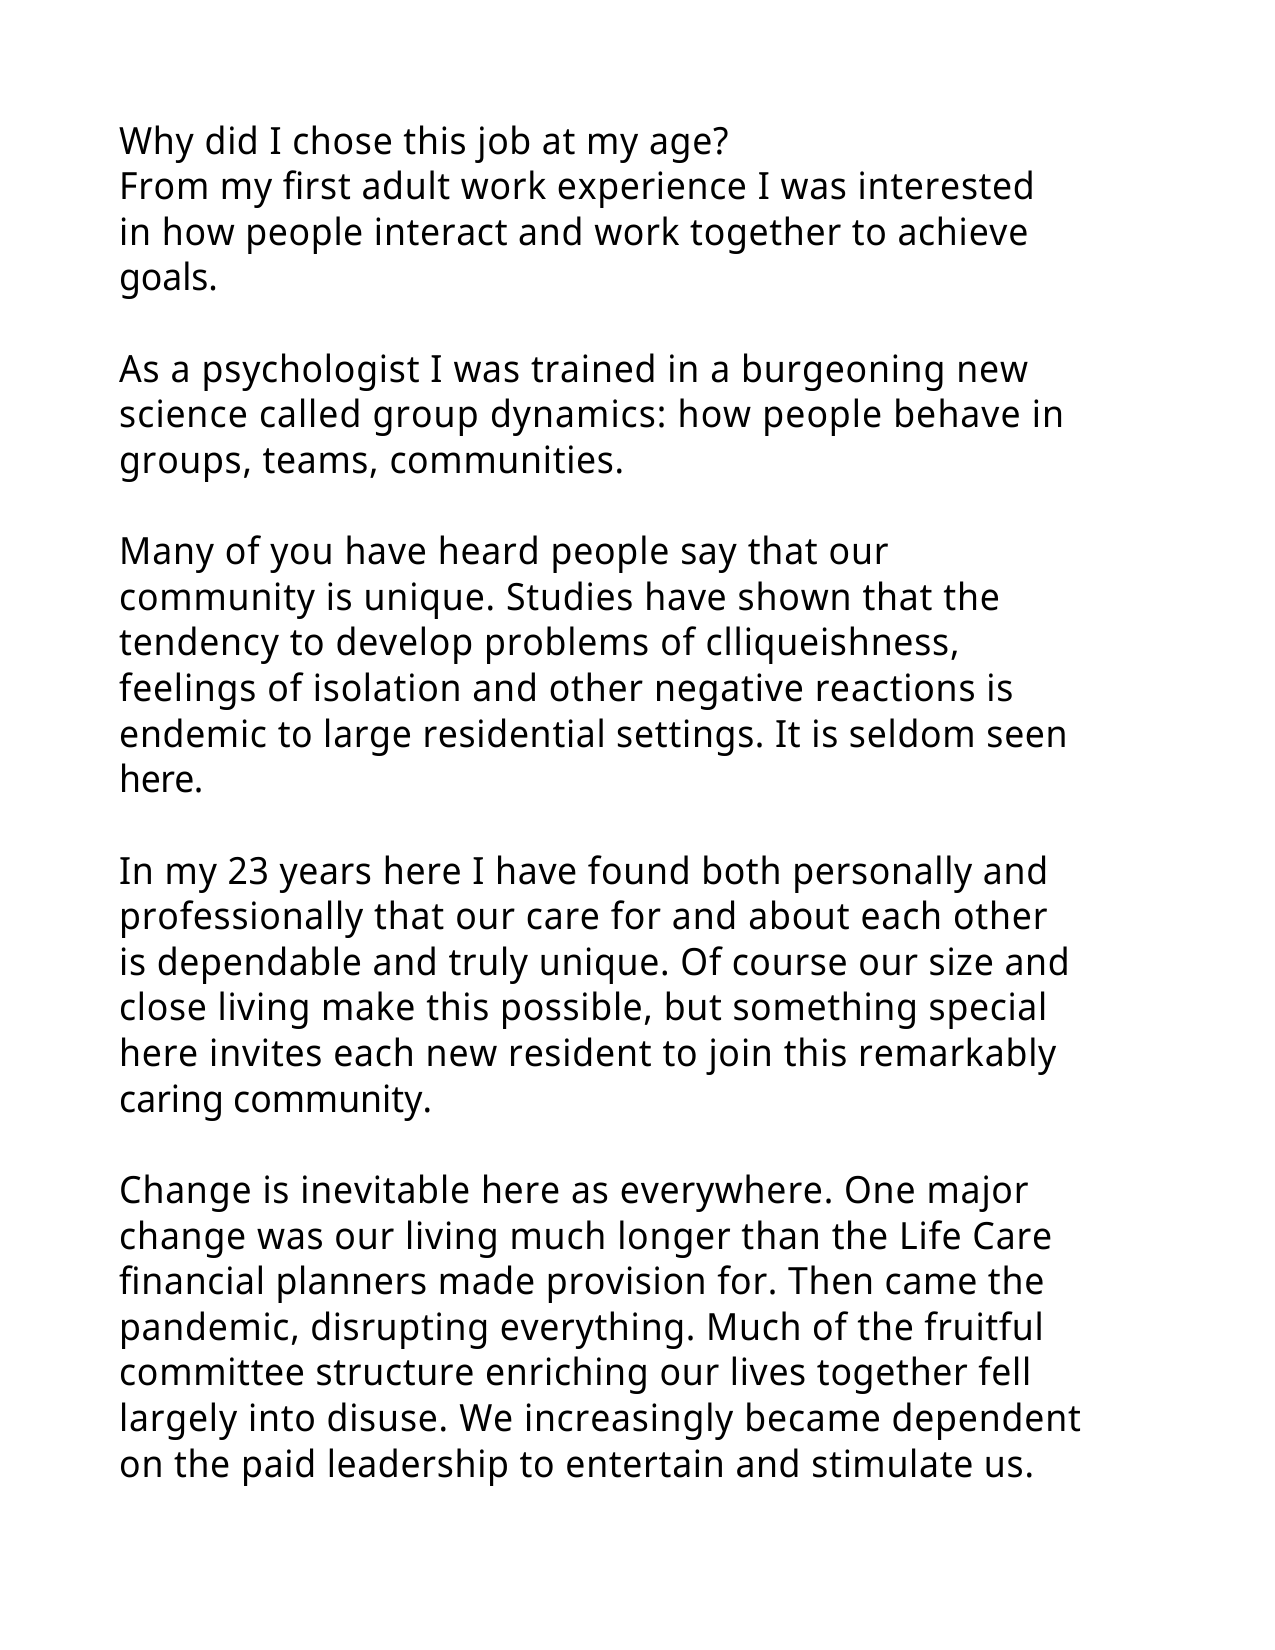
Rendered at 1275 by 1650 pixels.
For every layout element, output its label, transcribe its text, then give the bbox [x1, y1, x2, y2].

text goals. [119, 254, 1169, 300]
text As a psychologist I was trained in a burgeoning new [119, 346, 1169, 391]
text committee structure enriching our lives together fell [119, 1349, 1169, 1395]
text tendency to develop problems of clliqueishness, [119, 619, 1169, 665]
text here invites each new resident to join this remarkably [119, 1031, 1169, 1076]
text feelings of isolation and other negative reactions is [119, 666, 1169, 711]
text Change is inevitable here as everywhere. One major [119, 1167, 1169, 1212]
text Many of you have heard people say that our [119, 528, 1169, 574]
text professionally that our care for and about each other [119, 893, 1169, 939]
text is dependable and truly unique. Of course our size and [119, 939, 1169, 984]
text science called group dynamics: how people behave in [119, 391, 1169, 437]
text close living make this possible, but something special [119, 984, 1169, 1030]
text community is unique. Studies have shown that the [119, 574, 1169, 619]
text in how people interact and work together to achieve [119, 209, 1169, 254]
text caring community. [119, 1076, 1169, 1121]
text change was our living much longer than the Life Care [119, 1213, 1169, 1258]
text here. [119, 756, 1169, 802]
text From my first adult work experience I was interested [119, 163, 1169, 209]
text pandemic, disrupting everything. Much of the fruitful [119, 1304, 1169, 1349]
text endemic to large residential settings. It is seldom seen [119, 711, 1169, 756]
text largely into disuse. We increasingly became dependent [119, 1396, 1169, 1441]
text on the paid leadership to entertain and stimulate us. [119, 1441, 1169, 1486]
text financial planners made provision for. Then came the [119, 1258, 1169, 1304]
text Why did I chose this job at my age? [119, 118, 1169, 163]
text In my 23 years here I have found both personally and [119, 848, 1169, 893]
text groups, teams, communities. [119, 437, 1169, 482]
